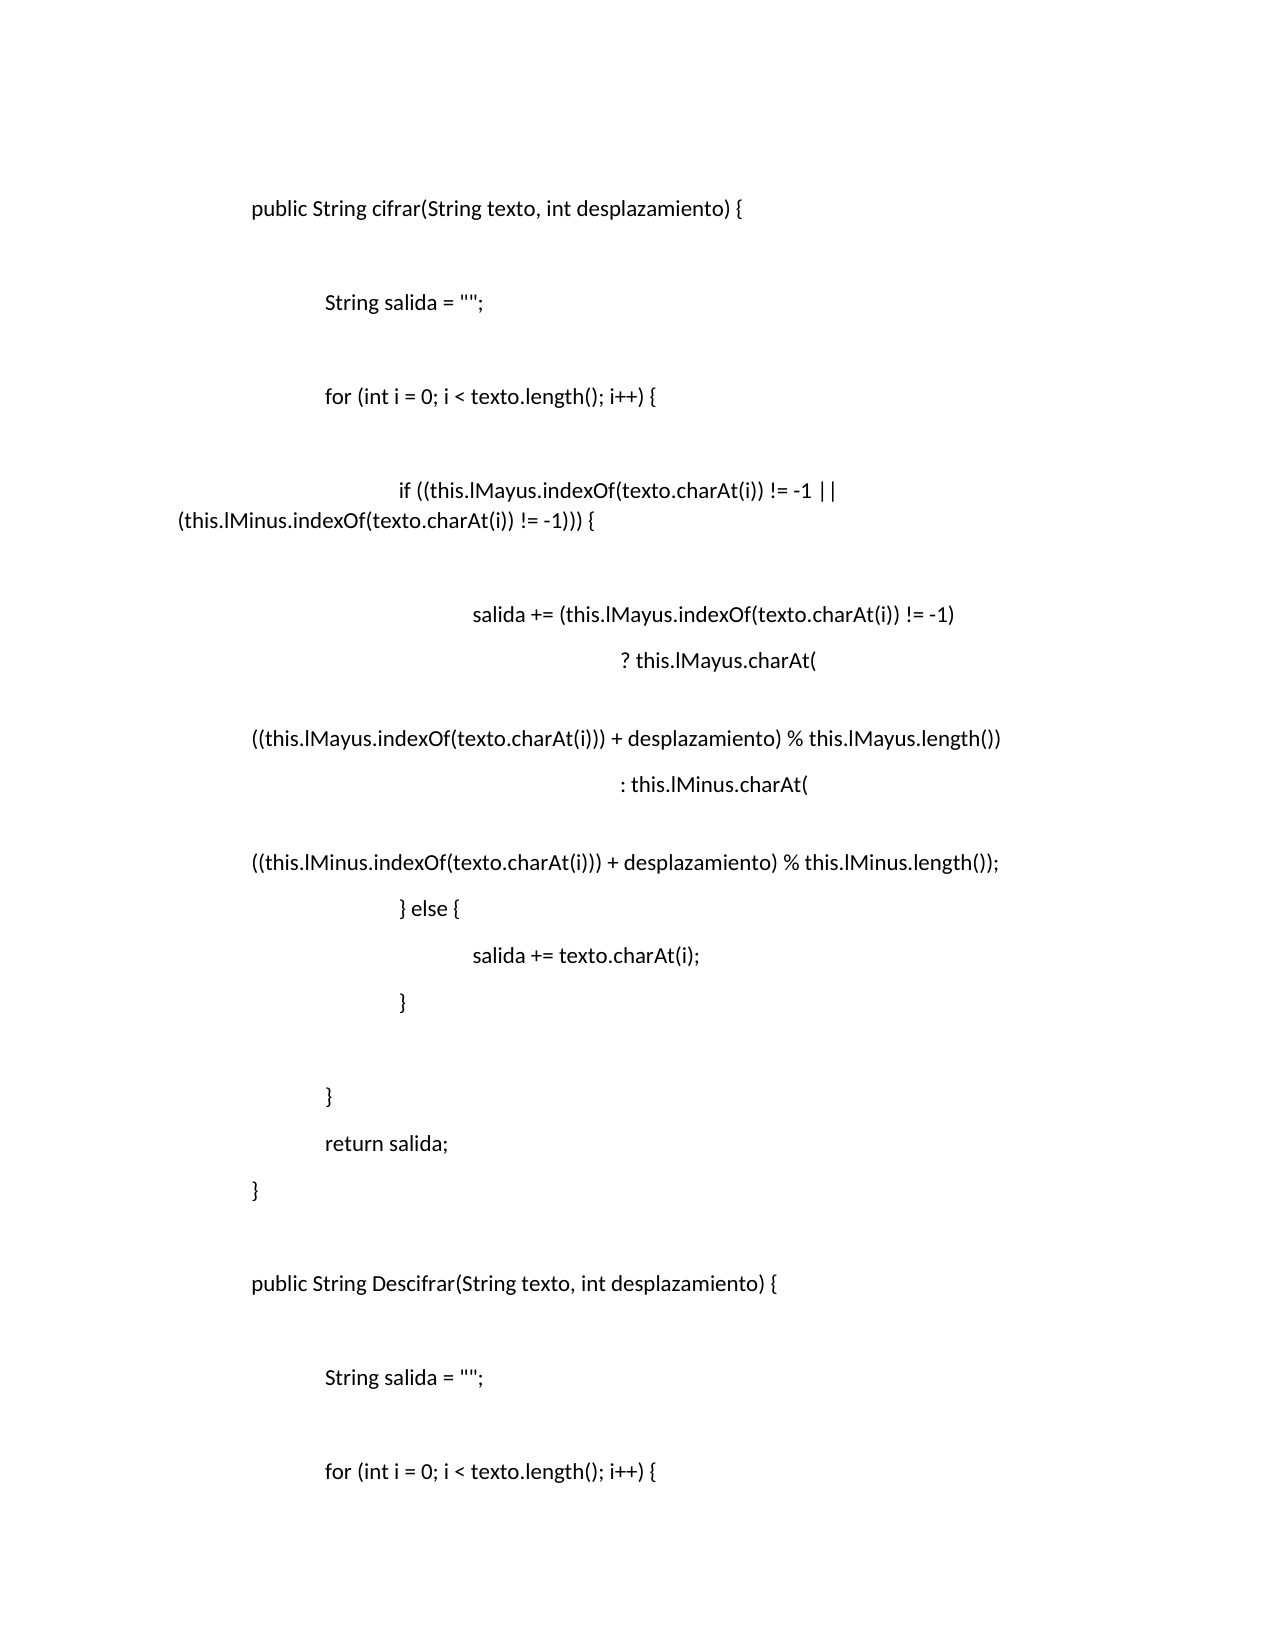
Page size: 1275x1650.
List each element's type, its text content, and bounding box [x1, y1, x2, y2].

text String salida = ""; [177, 1363, 1098, 1391]
text ((this.lMayus.indexOf(texto.charAt(i))) + desplazamiento) % this.lMayus.length()) [177, 693, 1098, 752]
text : this.lMinus.charAt( [177, 771, 1098, 798]
text } [177, 1176, 1098, 1204]
text if ((this.lMayus.indexOf(texto.charAt(i)) != -1 || (this.lMinus.indexOf(texto.charAt(i)) != -1))) { [177, 476, 1098, 534]
text salida += (this.lMayus.indexOf(texto.charAt(i)) != -1) [177, 600, 1098, 628]
text public String cifrar(String texto, int desplazamiento) { [177, 194, 1098, 222]
text ((this.lMinus.indexOf(texto.charAt(i))) + desplazamiento) % this.lMinus.length()); [177, 817, 1098, 876]
text } [177, 988, 1098, 1016]
text salida += texto.charAt(i); [177, 941, 1098, 969]
text } [177, 1082, 1098, 1110]
text public String Descifrar(String texto, int desplazamiento) { [177, 1269, 1098, 1297]
text ? this.lMayus.charAt( [177, 647, 1098, 674]
text for (int i = 0; i < texto.length(); i++) { [177, 382, 1098, 410]
text return salida; [177, 1129, 1098, 1157]
text for (int i = 0; i < texto.length(); i++) { [177, 1457, 1098, 1485]
text } else { [177, 894, 1098, 922]
text String salida = ""; [177, 288, 1098, 316]
